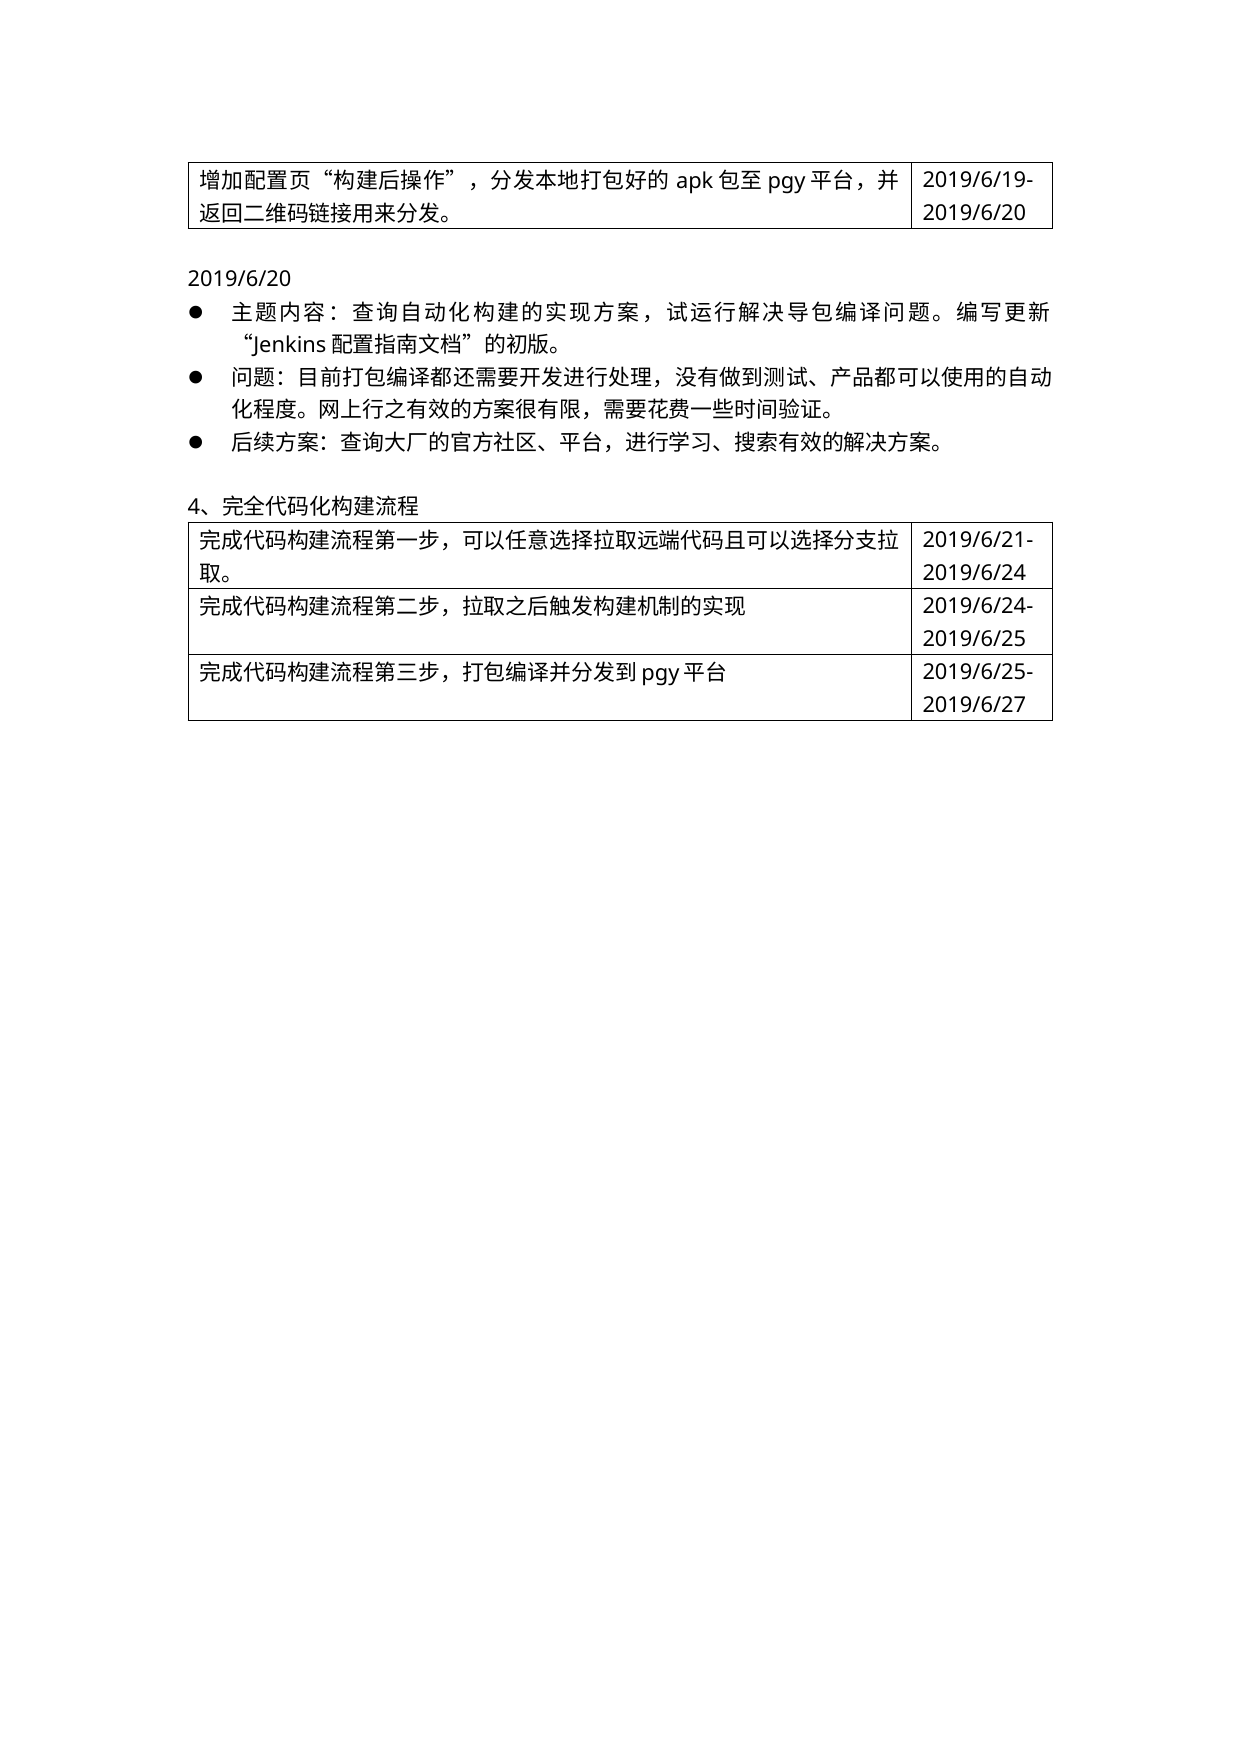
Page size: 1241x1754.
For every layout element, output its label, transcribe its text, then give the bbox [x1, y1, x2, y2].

table_cell 完成代码构建流程第二步，拉取之后触发构建机制的实现 [189, 589, 911, 654]
text 4、完全代码化构建流程 [187, 489, 1053, 522]
table_header 增加配置页“构建后操作”，分发本地打包好的apk包至pgy平台，并返回二维码链接用来分发。 [189, 163, 911, 228]
table_header 完成代码构建流程第一步，可以任意选择拉取远端代码且可以选择分支拉取。 [189, 523, 911, 588]
list 主题内容：查询自动化构建的实现方案，试运行解决导包编译问题。编写更新“Jenkins配置指南文档”的初版。 [187, 294, 1053, 359]
list 问题：目前打包编译都还需要开发进行处理，没有做到测试、产品都可以使用的自动化程度。网上行之有效的方案很有限，需要花费一些时间验证。 [187, 359, 1053, 424]
table_header 2019/6/19-2019/6/20 [912, 163, 1052, 228]
text 2019/6/20 [187, 262, 1053, 294]
table_header 2019/6/21-2019/6/24 [912, 523, 1052, 588]
list 后续方案：查询大厂的官方社区、平台，进行学习、搜索有效的解决方案。 [187, 424, 1053, 457]
table_cell 2019/6/24-2019/6/25 [912, 589, 1052, 654]
table_cell 2019/6/25-2019/6/27 [912, 655, 1052, 720]
table_cell 完成代码构建流程第三步，打包编译并分发到pgy平台 [189, 655, 911, 720]
